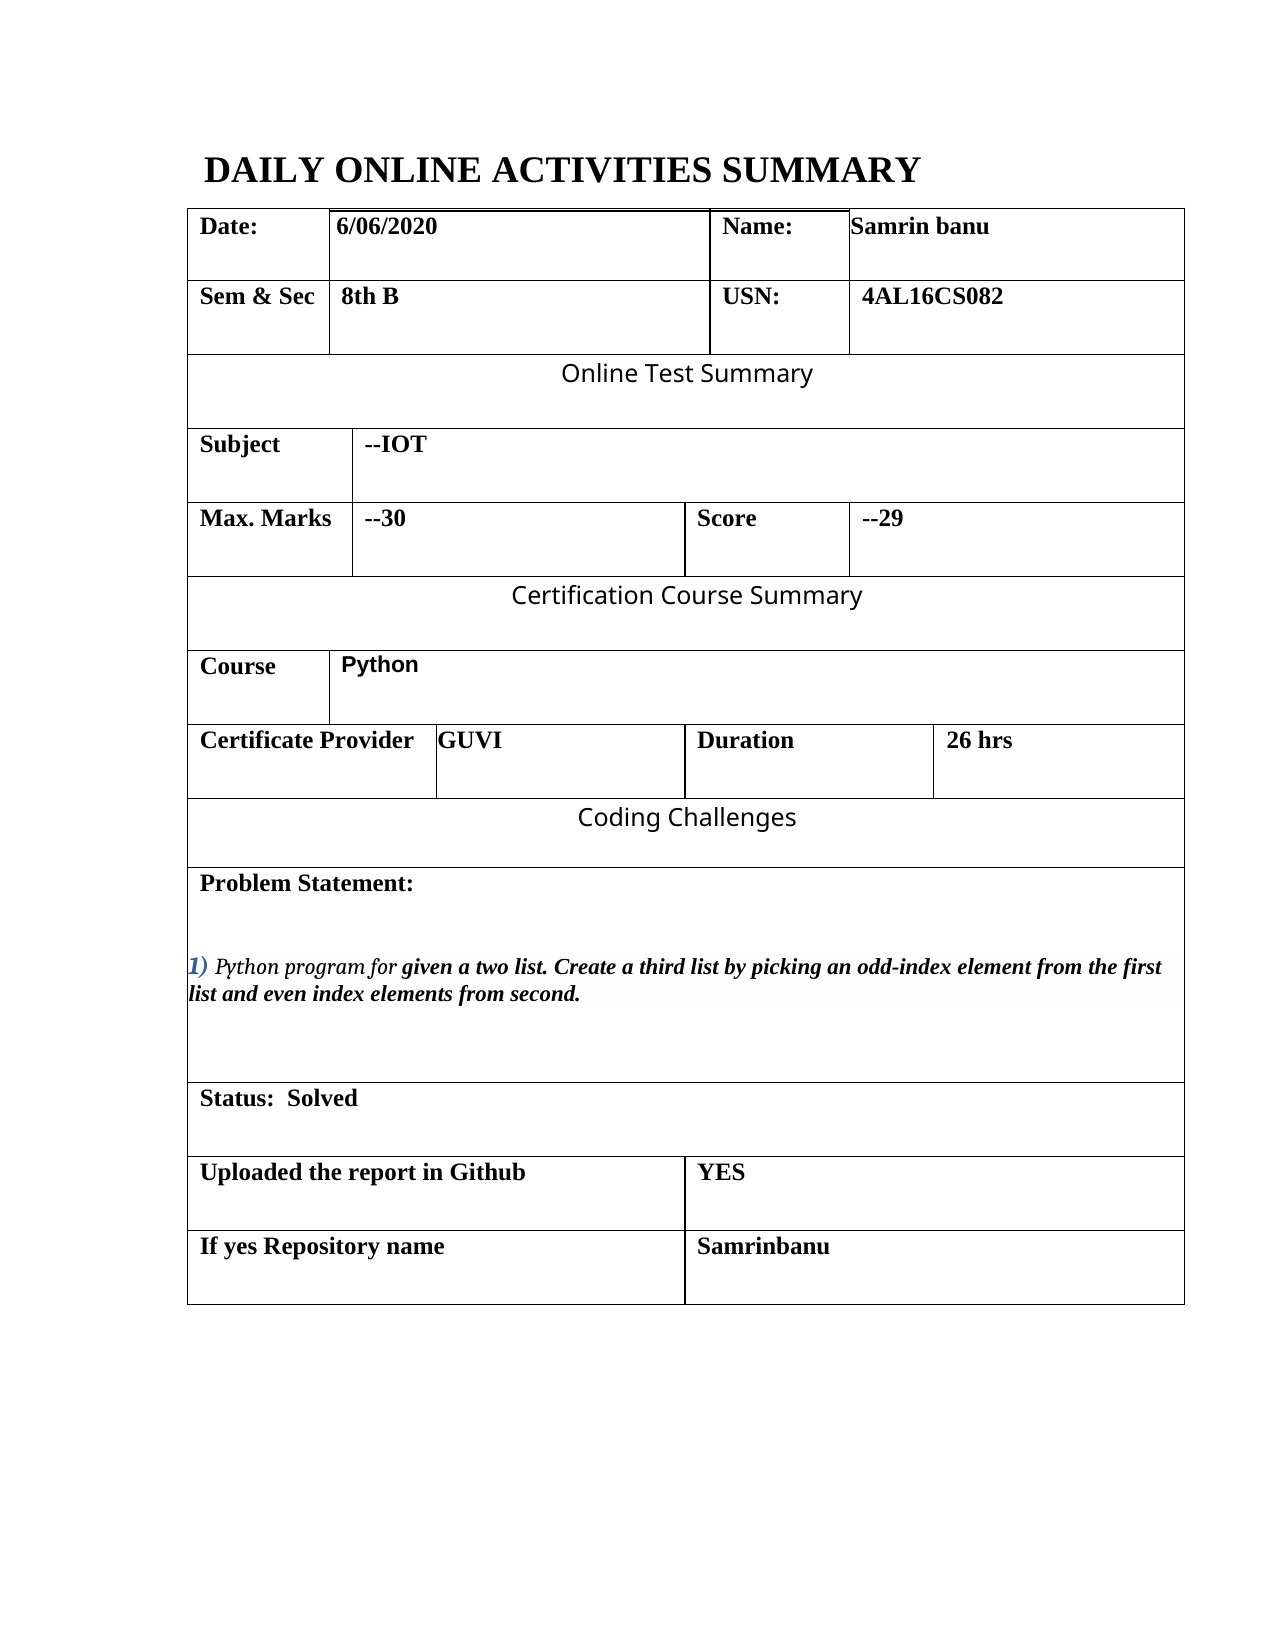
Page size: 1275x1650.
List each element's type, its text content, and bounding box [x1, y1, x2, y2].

text DAILY ONLINE ACTIVITIES SUMMARY [127, 148, 998, 191]
